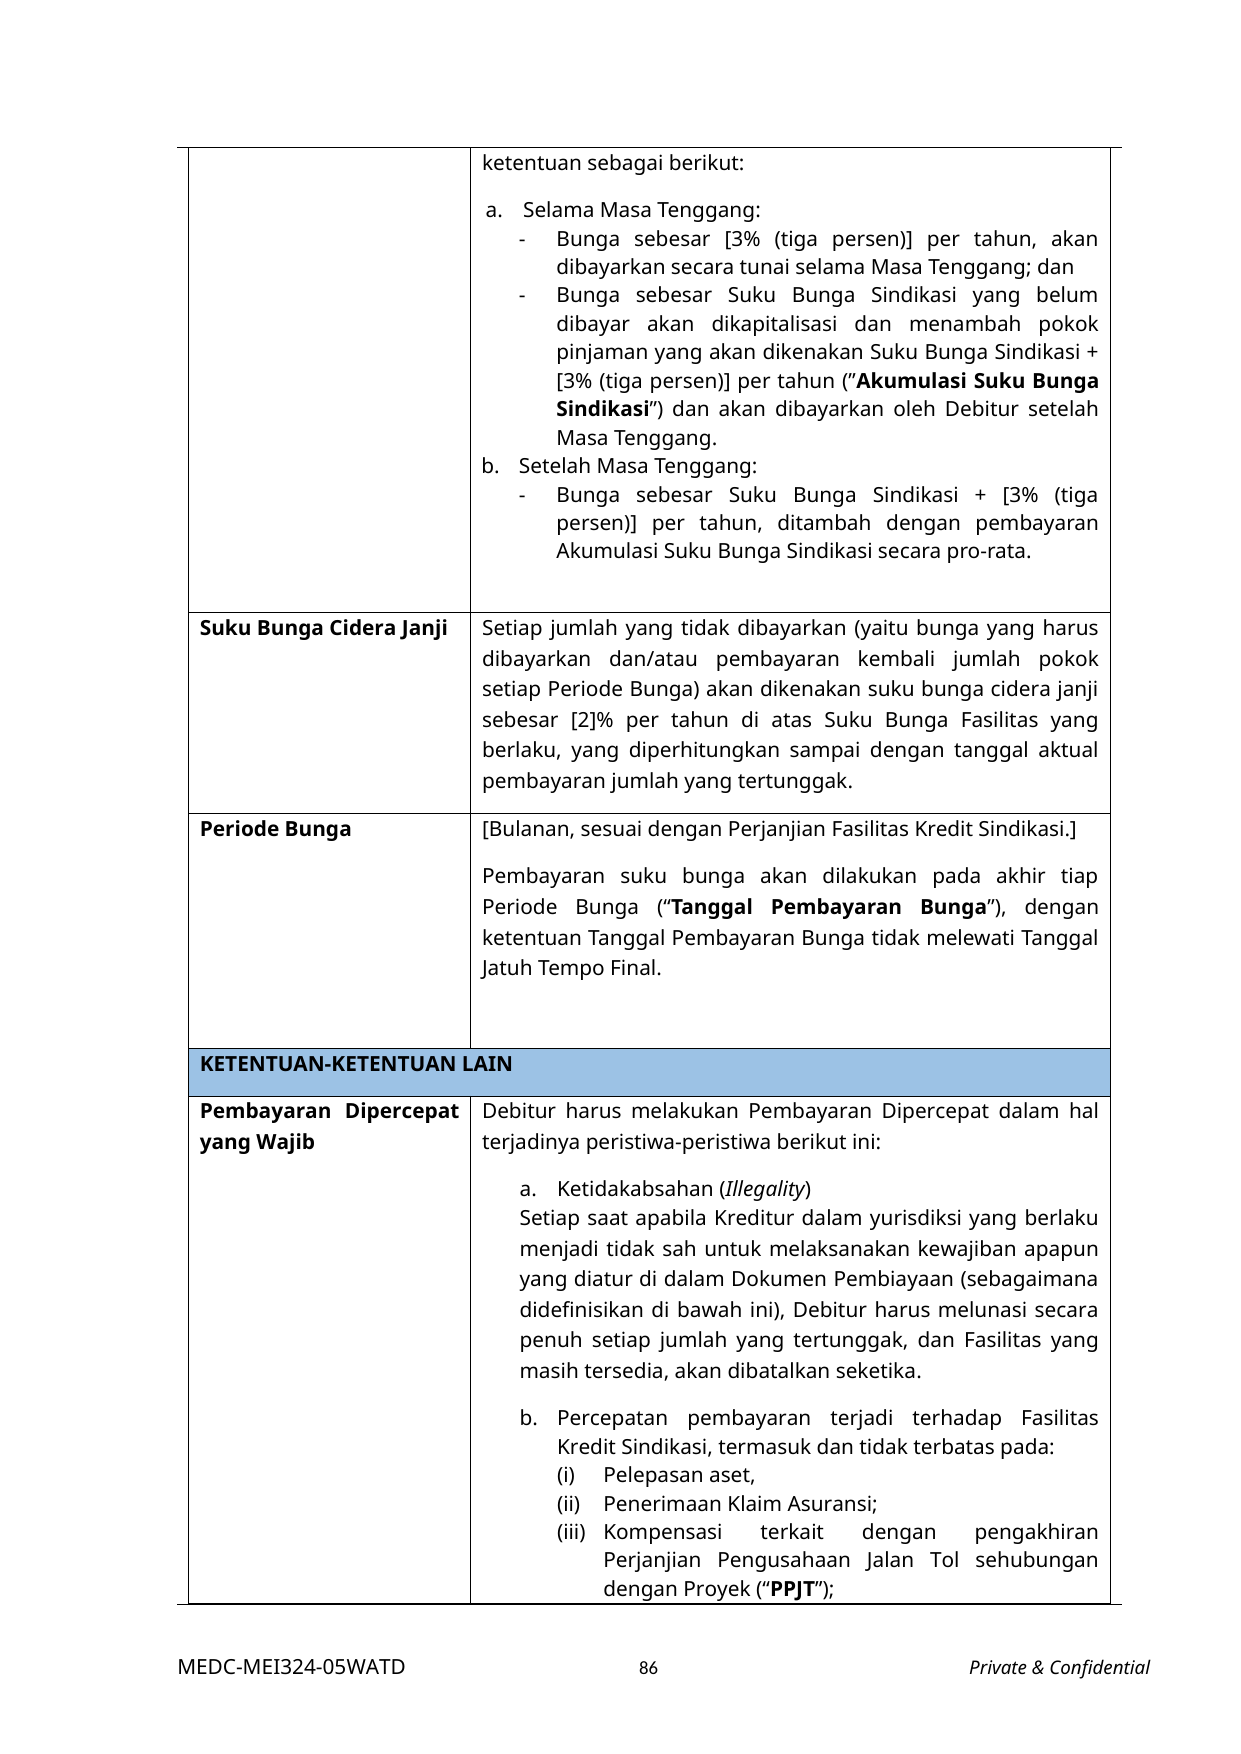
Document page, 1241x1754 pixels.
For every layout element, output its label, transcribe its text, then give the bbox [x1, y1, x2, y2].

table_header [189, 148, 470, 612]
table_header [1111, 148, 1122, 1603]
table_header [471, 1097, 1110, 1603]
table_header Term Sheet – Cash Deficiency Support [471, 613, 1110, 813]
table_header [471, 148, 1110, 612]
table_header Term Sheet – Cash Deficiency Support [189, 814, 470, 1048]
table_header Term Sheet – Cash Deficiency Support [471, 814, 1110, 1048]
table_header Term Sheet – Cash Deficiency Support [189, 613, 470, 813]
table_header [177, 148, 188, 1603]
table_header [189, 1097, 470, 1603]
